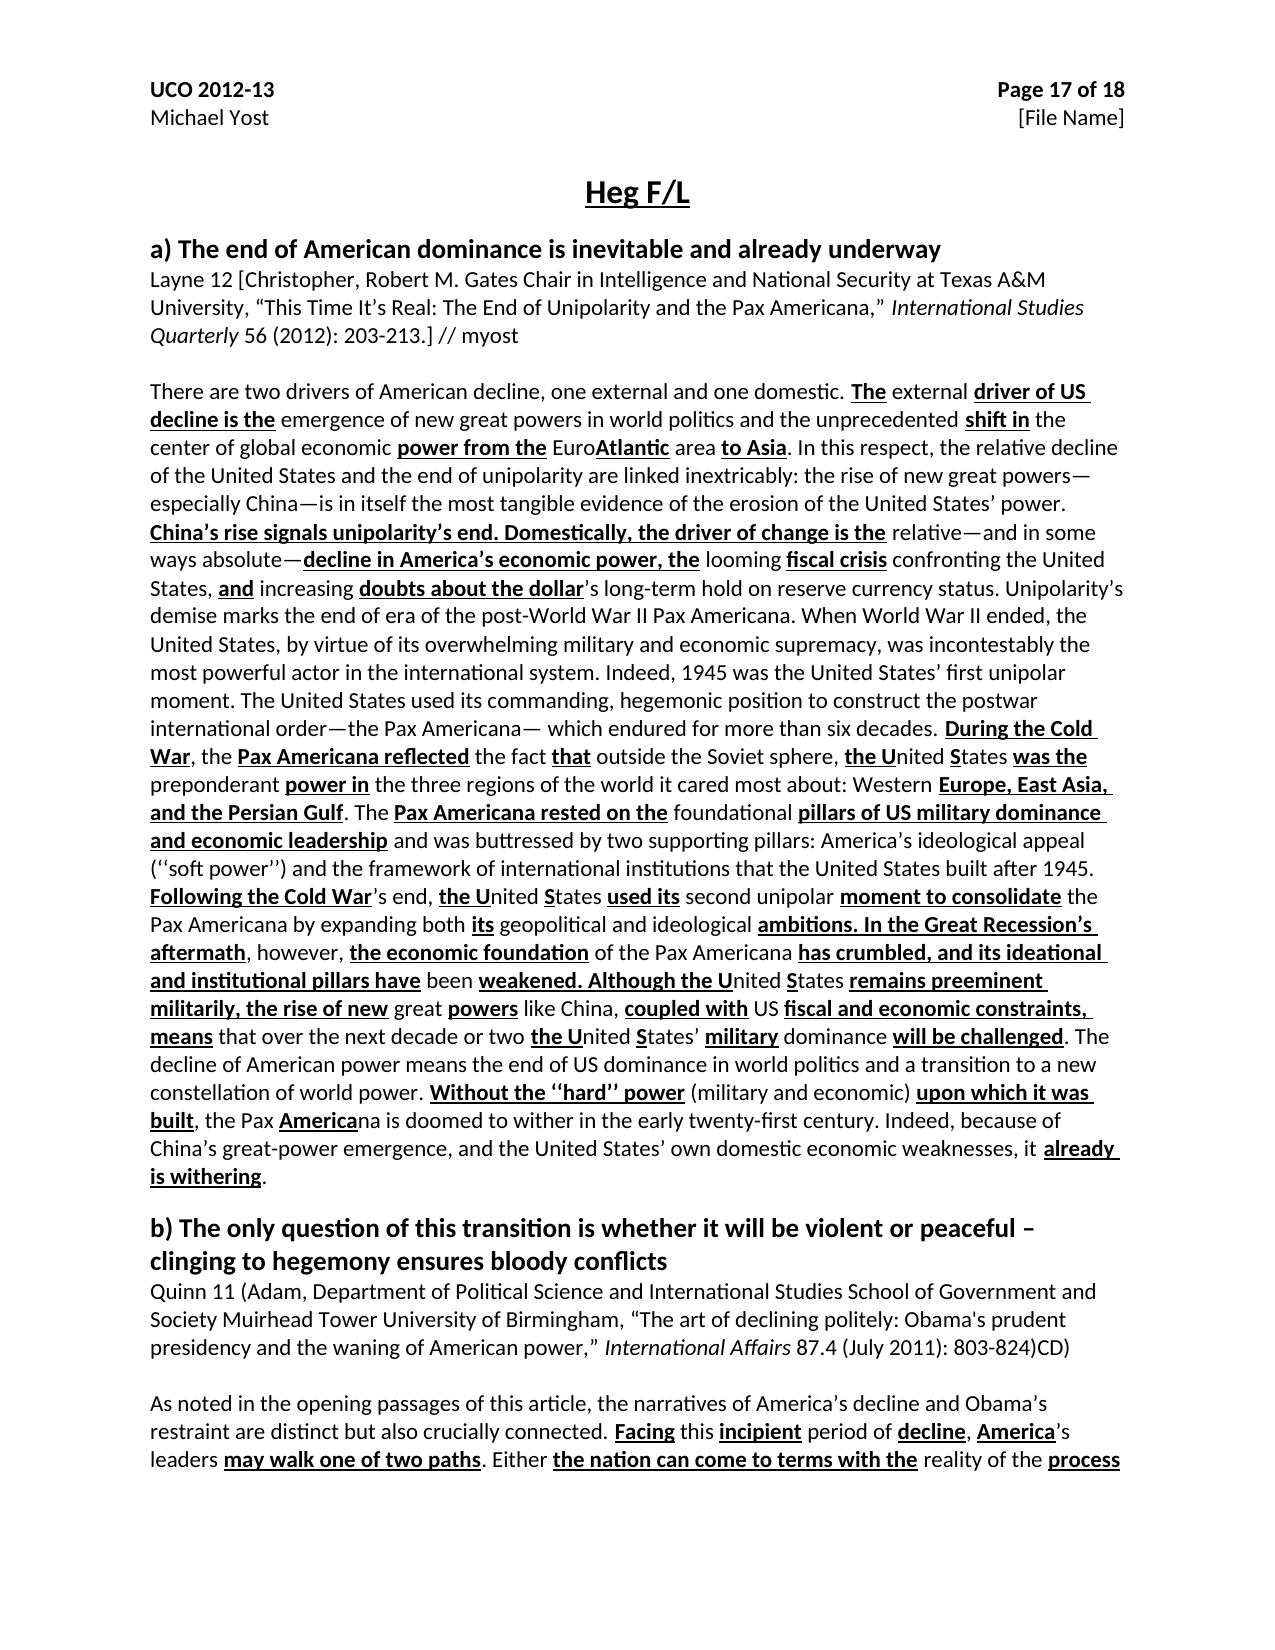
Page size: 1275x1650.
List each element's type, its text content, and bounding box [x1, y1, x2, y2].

subtitle Heg F/L [150, 171, 1125, 212]
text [150, 1389, 1125, 1473]
text Layne 12 [Christopher, Robert M. Gates Chair in Intelligence and National Security at Texas A&M University, “This Time It’s Real: The End of Unipolarity and the Pax Americana,” International Studies Quarterly 56 (2012): 203-213.] // myost [150, 265, 1125, 349]
subtitle a) The end of American dominance is inevitable and already underway [150, 232, 1125, 265]
text There are two drivers of American decline, one external and one domestic. The external driver of US decline is the emergence of new great powers in world politics and the unprecedented shift in the center of global economic power from the EuroAtlantic area to Asia. In this respect, the relative decline of the United States and the end of unipolarity are linked inextricably: the rise of new great powers—especially China—is in itself the most tangible evidence of the erosion of the United States’ power. China’s rise signals unipolarity’s end. Domestically, the driver of change is the relative—and in some ways absolute—decline in America’s economic power, the looming fiscal crisis confronting the United States, and increasing doubts about the dollar’s long-term hold on reserve currency status. Unipolarity’s demise marks the end of era of the post-World War II Pax Americana. When World War II ended, the United States, by virtue of its overwhelming military and economic supremacy, was incontestably the most powerful actor in the international system. Indeed, 1945 was the United States’ first unipolar moment. The United States used its commanding, hegemonic position to construct the postwar international order—the Pax Americana— which endured for more than six decades. During the Cold War, the Pax Americana reflected the fact that outside the Soviet sphere, the United States was the preponderant power in the three regions of the world it cared most about: Western Europe, East Asia, and the Persian Gulf. The Pax Americana rested on the foundational pillars of US military dominance and economic leadership and was buttressed by two supporting pillars: America’s ideological appeal (‘‘soft power’’) and the framework of international institutions that the United States built after 1945. Following the Cold War’s end, the United States used its second unipolar moment to consolidate the Pax Americana by expanding both its geopolitical and ideological ambitions. In the Great Recession’s aftermath, however, the economic foundation of the Pax Americana has crumbled, and its ideational and institutional pillars have been weakened. Although the United States remains preeminent militarily, the rise of new great powers like China, coupled with US fiscal and economic constraints, means that over the next decade or two the United States’ military dominance will be challenged. The decline of American power means the end of US dominance in world politics and a transition to a new constellation of world power. Without the ‘‘hard’’ power (military and economic) upon which it was built, the Pax Americana is doomed to wither in the early twenty-first century. Indeed, because of China’s great-power emergence, and the United States’ own domestic economic weaknesses, it already is withering. [150, 377, 1125, 1190]
subtitle b) The only question of this transition is whether it will be violent or peaceful – clinging to hegemony ensures bloody conflicts [150, 1211, 1125, 1277]
text Quinn 11 (Adam, Department of Political Science and International Studies School of Government and Society Muirhead Tower University of Birmingham, “The art of declining politely: Obama's prudent presidency and the waning of American power,” International Affairs 87.4 (July 2011): 803-824)CD) [150, 1277, 1125, 1361]
